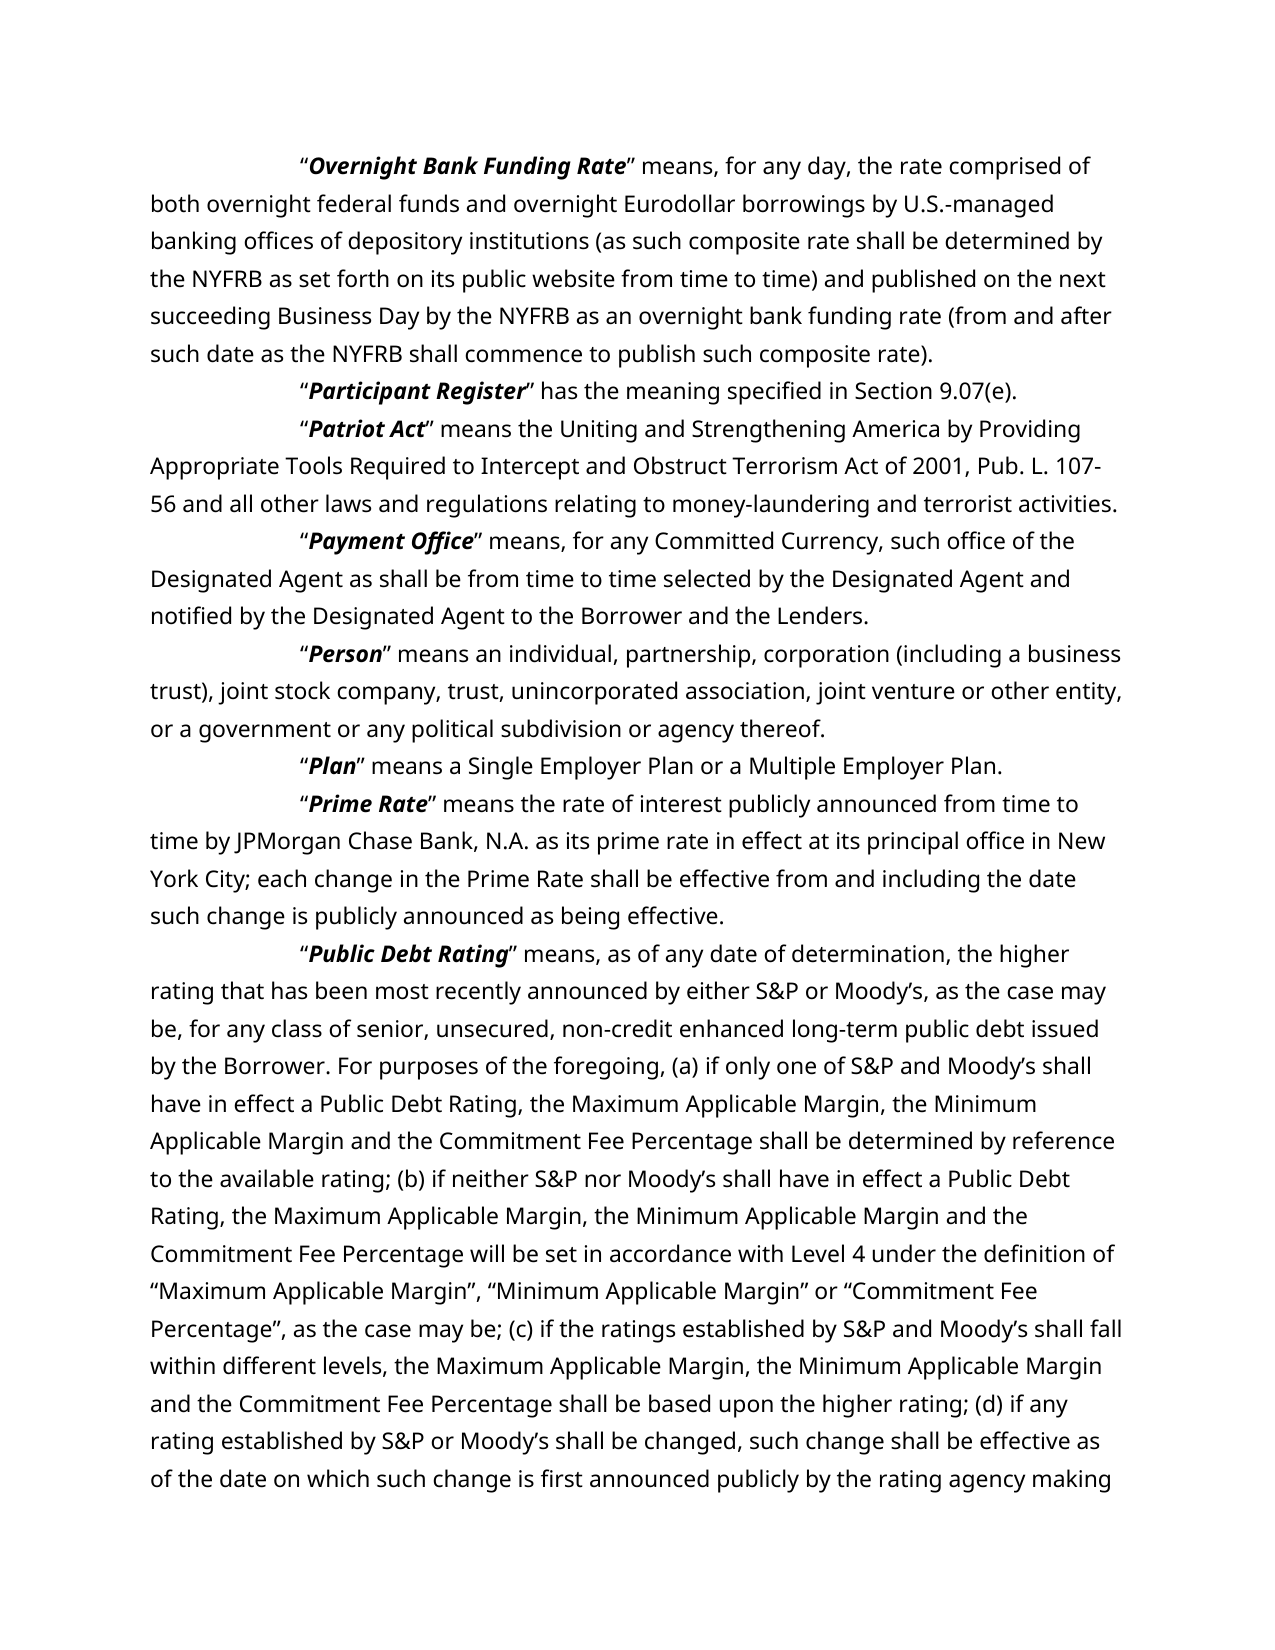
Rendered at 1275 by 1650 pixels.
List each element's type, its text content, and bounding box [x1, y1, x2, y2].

text “Patriot Act” means the Uniting and Strengthening America by Providing Appropriate Tools Required to Intercept and Obstruct Terrorism Act of 2001, Pub. L. 107-56 and all other laws and regulations relating to money-laundering and terrorist activities. [150, 412, 1125, 519]
text “Participant Register” has the meaning specified in Section 9.07(e). [150, 375, 1125, 406]
text “Person” means an individual, partnership, corporation (including a business trust), joint stock company, trust, unincorporated association, joint venture or other entity, or a government or any political subdivision or agency thereof. [150, 637, 1125, 744]
text “Payment Office” means, for any Committed Currency, such office of the Designated Agent as shall be from time to time selected by the Designated Agent and notified by the Designated Agent to the Borrower and the Lenders. [150, 525, 1125, 631]
text “Prime Rate” means the rate of interest publicly announced from time to time by JPMorgan Chase Bank, N.A. as its prime rate in effect at its principal office in New York City; each change in the Prime Rate shall be effective from and including the date such change is publicly announced as being effective. [150, 787, 1125, 931]
text “Overnight Bank Funding Rate” means, for any day, the rate comprised of both overnight federal funds and overnight Eurodollar borrowings by U.S.-managed banking offices of depository institutions (as such composite rate shall be determined by the NYFRB as set forth on its public website from time to time) and published on the next succeeding Business Day by the NYFRB as an overnight bank funding rate (from and after such date as the NYFRB shall commence to publish such composite rate). [150, 150, 1125, 369]
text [150, 937, 1125, 1494]
text “Plan” means a Single Employer Plan or a Multiple Employer Plan. [150, 750, 1125, 781]
